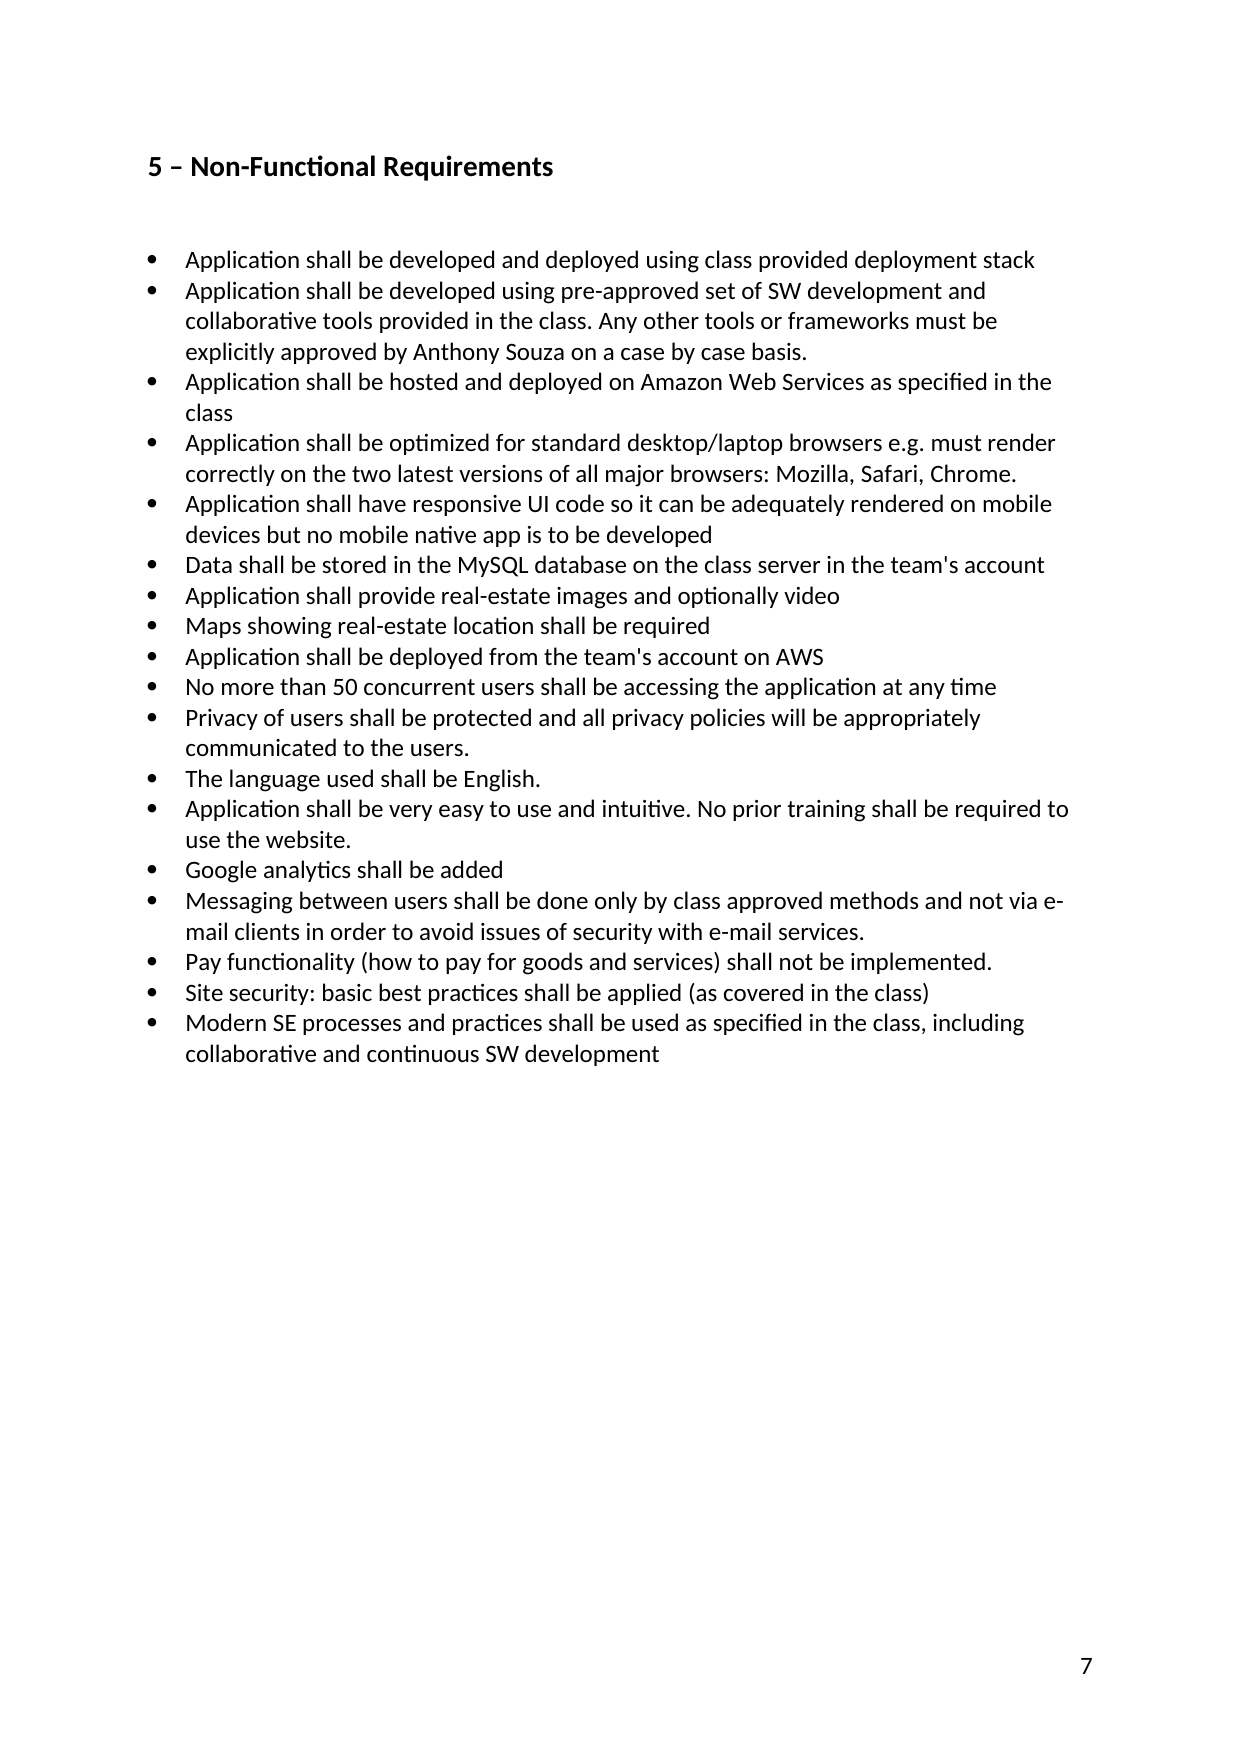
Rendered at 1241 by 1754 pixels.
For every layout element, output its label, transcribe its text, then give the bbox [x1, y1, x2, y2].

list Application shall provide real-estate images and optionally video [148, 580, 1093, 611]
list The language used shall be English. [148, 763, 1093, 794]
list Application shall be developed and deployed using class provided deployment stack [148, 244, 1093, 275]
list Application shall be hosted and deployed on Amazon Web Services as specified in the class [148, 366, 1093, 427]
list Maps showing real-estate location shall be required [148, 611, 1093, 641]
list Privacy of users shall be protected and all privacy policies will be appropriately communicated to the users. [148, 702, 1093, 763]
list Data shall be stored in the MySQL database on the class server in the team's account [148, 549, 1093, 580]
list Google analytics shall be added [148, 855, 1093, 885]
list Messaging between users shall be done only by class approved methods and not via e-mail clients in order to avoid issues of security with e-mail services. [148, 885, 1093, 946]
list Application shall be very easy to use and intuitive. No prior training shall be required to use the website. [148, 794, 1093, 855]
list Pay functionality (how to pay for goods and services) shall not be implemented. [148, 946, 1093, 977]
list Application shall have responsive UI code so it can be adequately rendered on mobile devices but no mobile native app is to be developed [148, 488, 1093, 549]
list Application shall be developed using pre-approved set of SW development and collaborative tools provided in the class. Any other tools or frameworks must be explicitly approved by Anthony Souza on a case by case basis. [148, 275, 1093, 366]
list Application shall be deployed from the team's account on AWS [148, 641, 1093, 672]
list No more than 50 concurrent users shall be accessing the application at any time [148, 672, 1093, 702]
list Application shall be optimized for standard desktop/laptop browsers e.g. must render correctly on the two latest versions of all major browsers: Mozilla, Safari, Chrome. [148, 427, 1093, 488]
list Modern SE processes and practices shall be used as specified in the class, including collaborative and continuous SW development [148, 1007, 1093, 1068]
text 5 – Non-Functional Requirements [148, 148, 1093, 183]
list Site security: basic best practices shall be applied (as covered in the class) [148, 977, 1093, 1007]
